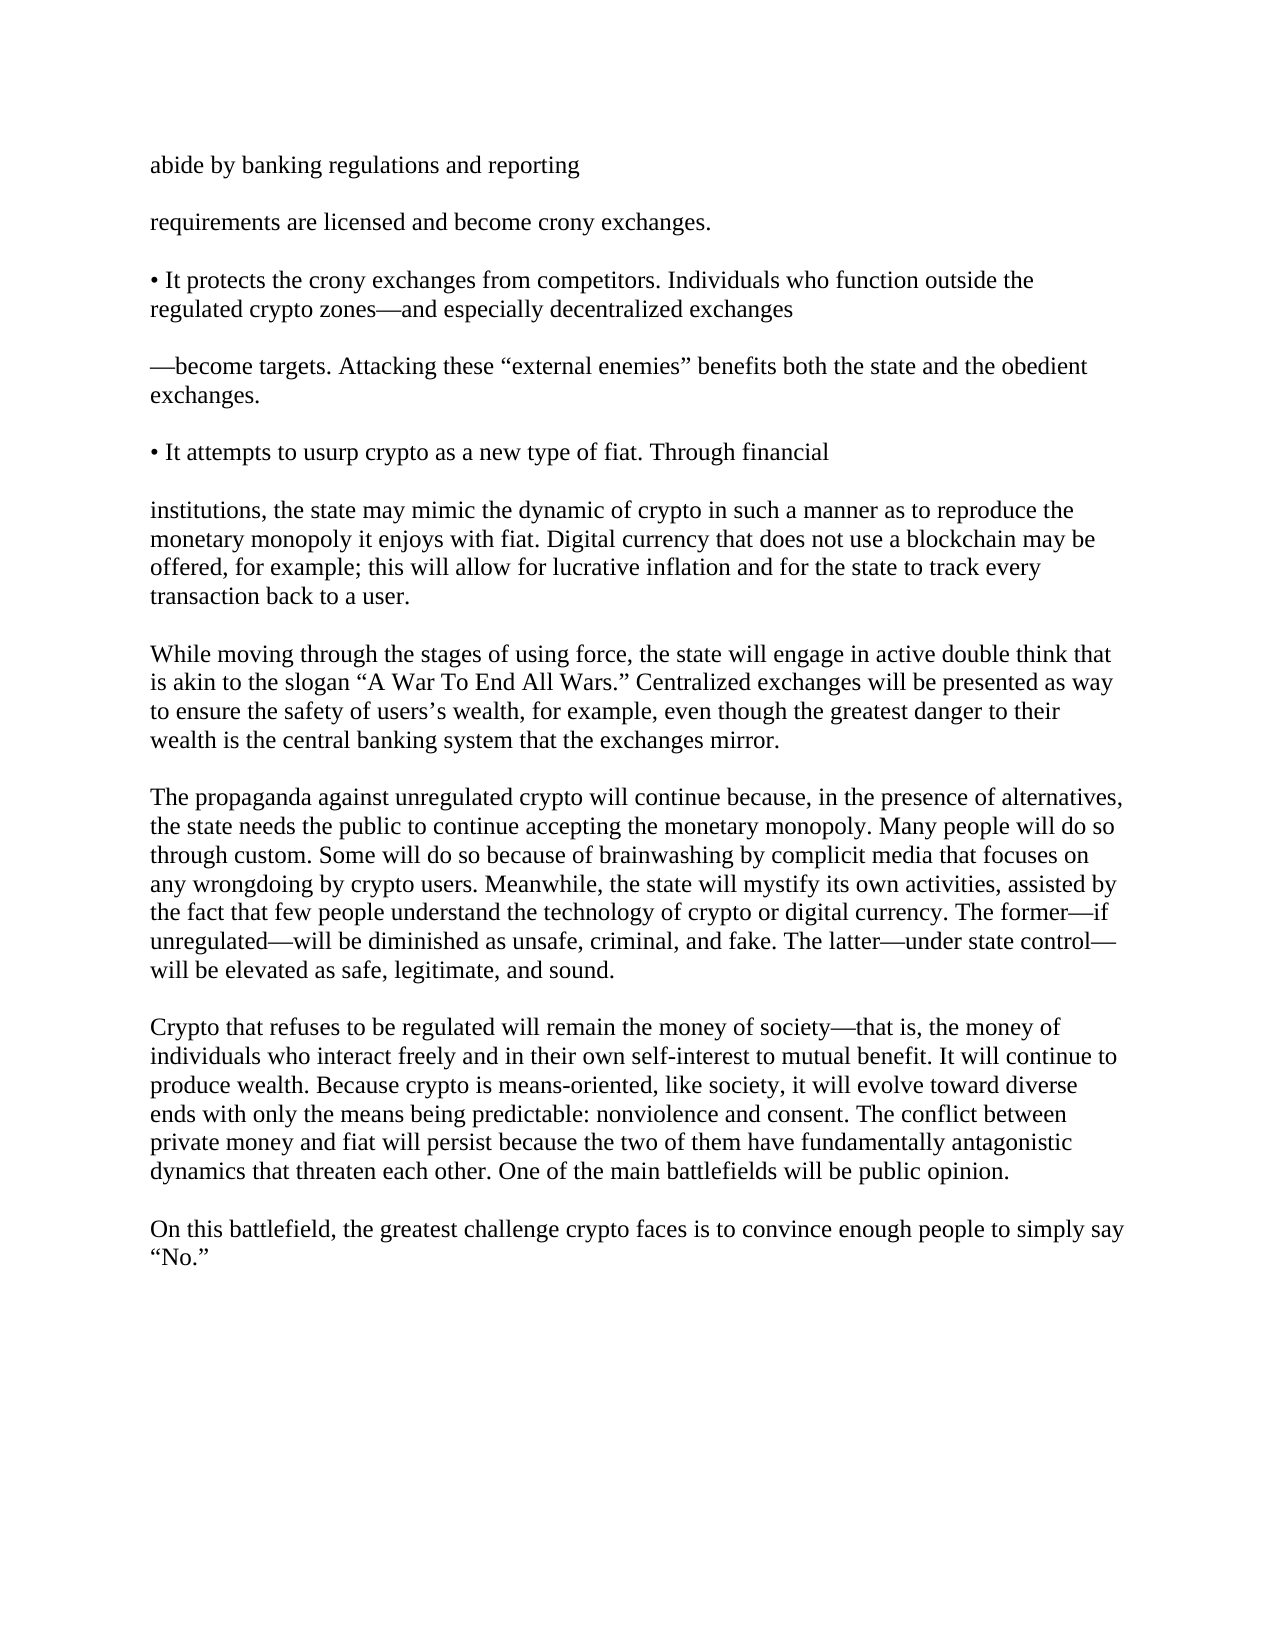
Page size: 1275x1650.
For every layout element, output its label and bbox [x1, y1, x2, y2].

text [150, 150, 1125, 1271]
